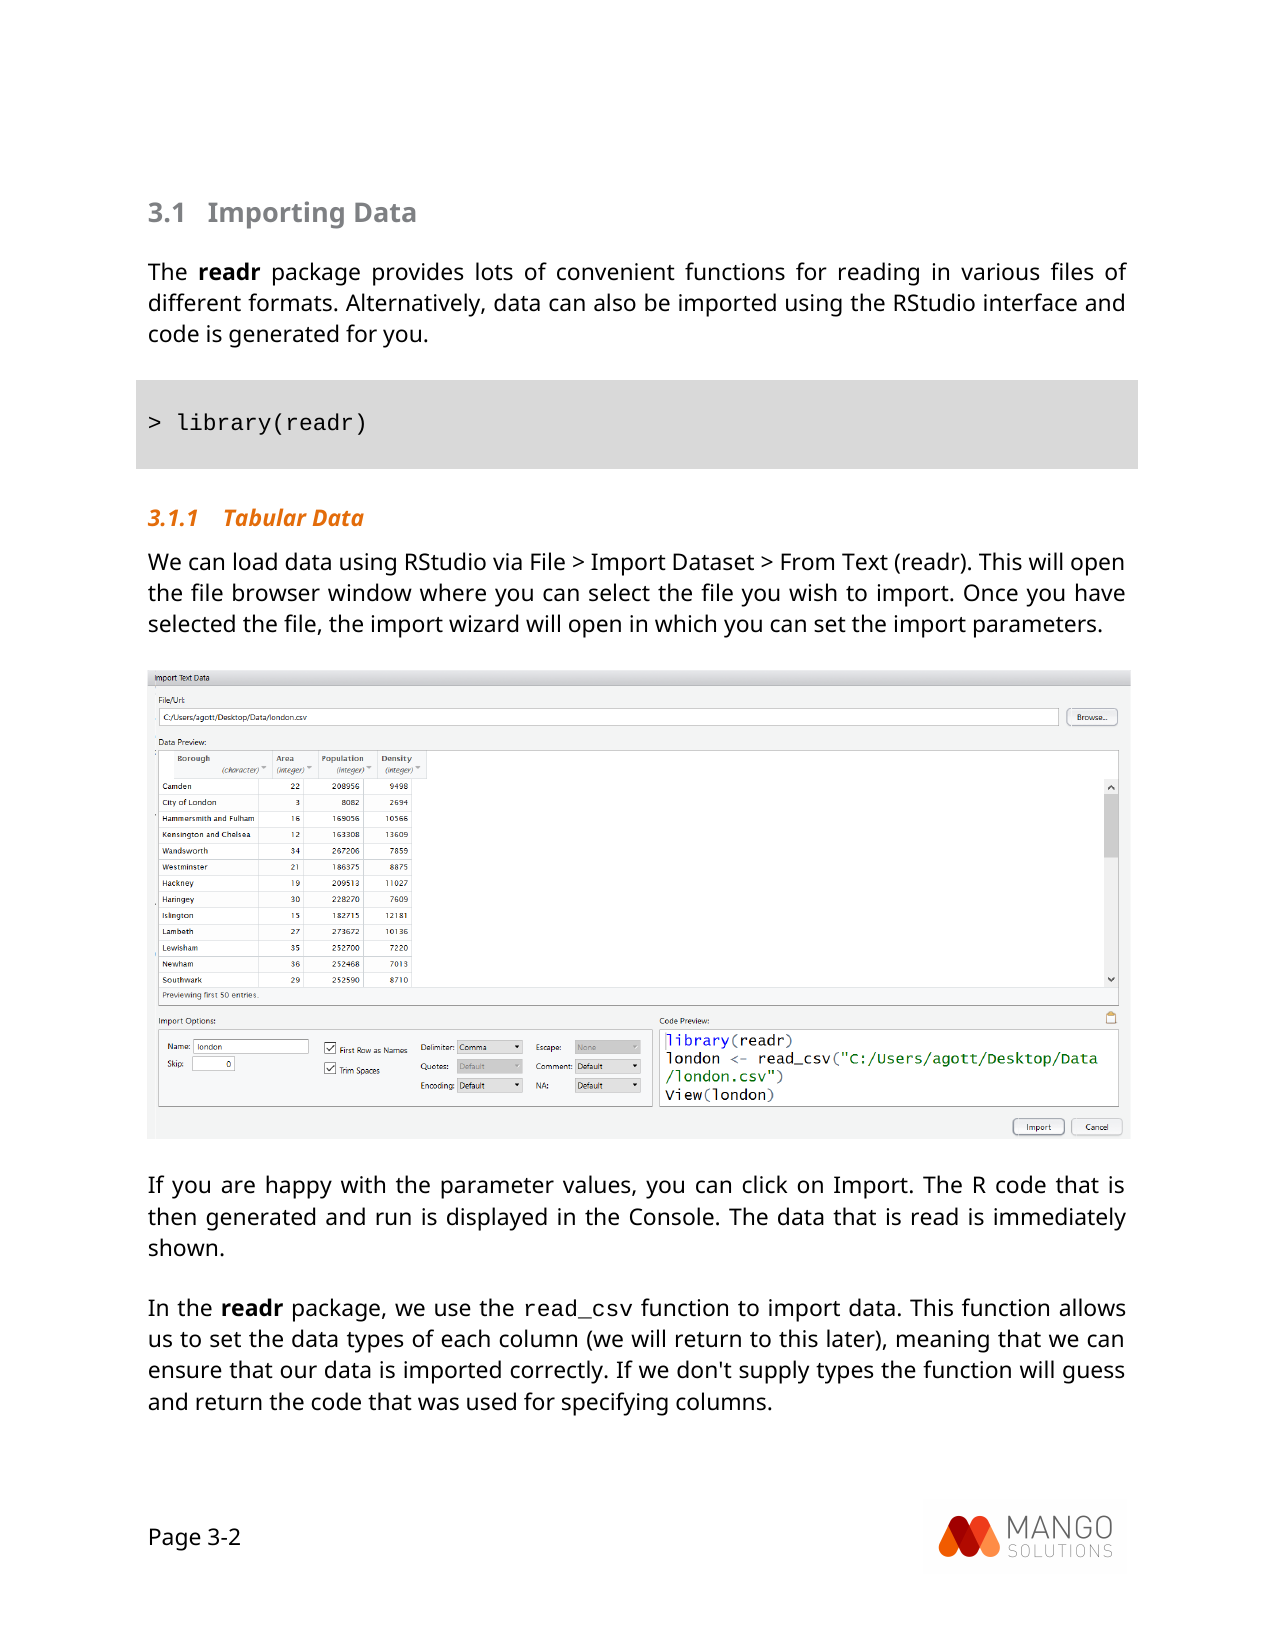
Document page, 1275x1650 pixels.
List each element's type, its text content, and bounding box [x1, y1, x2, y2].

subtitle Tabular Data [148, 502, 1127, 533]
subtitle Importing Data [148, 193, 1127, 230]
text The readr package provides lots of convenient functions for reading in various files of different formats. Alternatively, data can also be imported using the RStudio interface and code is generated for you. [148, 255, 1127, 349]
table_header > library(readr) [136, 380, 1138, 469]
text We can load data using RStudio via File > Import Dataset > From Text (readr). This will open the file browser window where you can select the file you wish to import. Once you have selected the file, the import wizard will open in which you can set the import parameters. [148, 546, 1127, 640]
picture [147, 670, 1131, 1139]
picture [922, 1499, 1128, 1574]
text If you are happy with the parameter values, you can click on Import. The R code that is then generated and run is displayed in the Console. The data that is read is immediately shown. [148, 1169, 1127, 1263]
text In the readr package, we use the read_csv function to import data. This function allows us to set the data types of each column (we will return to this later), meaning that we can ensure that our data is imported correctly. If we don't supply types the function will guess and return the code that was used for specifying columns. [148, 1292, 1127, 1417]
